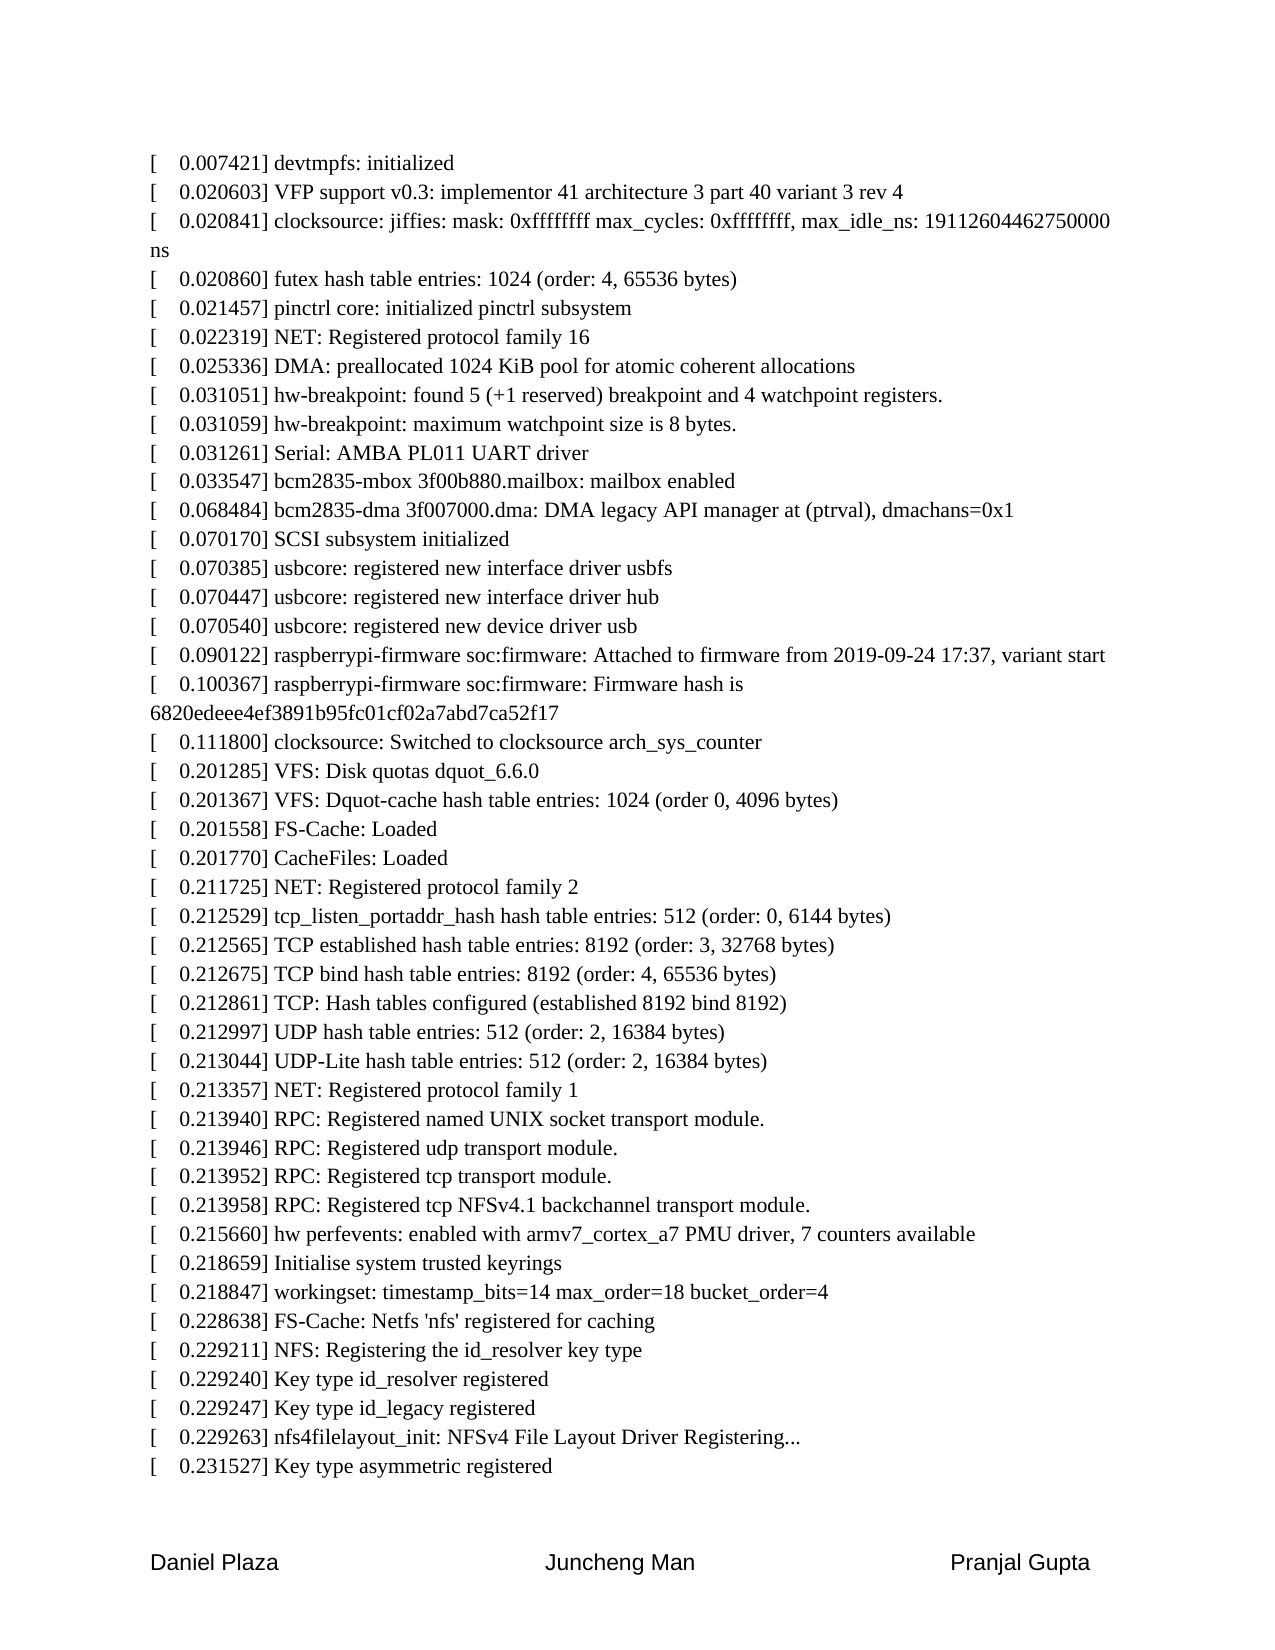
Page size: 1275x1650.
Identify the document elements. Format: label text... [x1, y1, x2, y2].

text [ 0.070540] usbcore: registered new device driver usb [150, 613, 1125, 638]
text [ 0.228638] FS-Cache: Netfs 'nfs' registered for caching [150, 1308, 1125, 1333]
text [ 0.021457] pinctrl core: initialized pinctrl subsystem [150, 295, 1125, 320]
text [ 0.229263] nfs4filelayout_init: NFSv4 File Layout Driver Registering... [150, 1424, 1125, 1449]
text [ 0.212997] UDP hash table entries: 512 (order: 2, 16384 bytes) [150, 1019, 1125, 1044]
text [ 0.231527] Key type asymmetric registered [150, 1453, 1125, 1478]
text [ 0.213044] UDP-Lite hash table entries: 512 (order: 2, 16384 bytes) [150, 1048, 1125, 1073]
text [ 0.031261] Serial: AMBA PL011 UART driver [150, 439, 1125, 465]
text [ 0.229240] Key type id_resolver registered [150, 1366, 1125, 1391]
text [ 0.213946] RPC: Registered udp transport module. [150, 1134, 1125, 1160]
text [ 0.201285] VFS: Disk quotas dquot_6.6.0 [150, 758, 1125, 783]
text [ 0.211725] NET: Registered protocol family 2 [150, 874, 1125, 899]
text [ 0.201558] FS-Cache: Loaded [150, 816, 1125, 841]
text [ 0.068484] bcm2835-dma 3f007000.dma: DMA legacy API manager at (ptrval), dmachans=0x1 [150, 497, 1125, 523]
text [ 0.020603] VFP support v0.3: implementor 41 architecture 3 part 40 variant 3 rev 4 [150, 179, 1125, 204]
text [ 0.215660] hw perfevents: enabled with armv7_cortex_a7 PMU driver, 7 counters available [150, 1221, 1125, 1247]
text [ 0.229247] Key type id_legacy registered [150, 1395, 1125, 1420]
text [ 0.213952] RPC: Registered tcp transport module. [150, 1163, 1125, 1189]
text [ 0.031051] hw-breakpoint: found 5 (+1 reserved) breakpoint and 4 watchpoint registers. [150, 382, 1125, 407]
text [ 0.201770] CacheFiles: Loaded [150, 845, 1125, 870]
text [ 0.070170] SCSI subsystem initialized [150, 526, 1125, 552]
text [ 0.212675] TCP bind hash table entries: 8192 (order: 4, 65536 bytes) [150, 961, 1125, 986]
text [ 0.020860] futex hash table entries: 1024 (order: 4, 65536 bytes) [150, 266, 1125, 291]
text [ 0.201367] VFS: Dquot-cache hash table entries: 1024 (order 0, 4096 bytes) [150, 787, 1125, 812]
text [ 0.212565] TCP established hash table entries: 8192 (order: 3, 32768 bytes) [150, 932, 1125, 957]
text [ 0.033547] bcm2835-mbox 3f00b880.mailbox: mailbox enabled [150, 468, 1125, 494]
text [ 0.229211] NFS: Registering the id_resolver key type [150, 1337, 1125, 1362]
text [ 0.213357] NET: Registered protocol family 1 [150, 1077, 1125, 1102]
text [ 0.212529] tcp_listen_portaddr_hash hash table entries: 512 (order: 0, 6144 bytes) [150, 903, 1125, 928]
text [ 0.070385] usbcore: registered new interface driver usbfs [150, 555, 1125, 581]
text [ 0.218659] Initialise system trusted keyrings [150, 1250, 1125, 1276]
text [ 0.212861] TCP: Hash tables configured (established 8192 bind 8192) [150, 990, 1125, 1015]
text [ 0.100367] raspberrypi-firmware soc:firmware: Firmware hash is 6820edeee4ef3891b95fc01cf02a7abd7ca52f17 [150, 671, 1125, 725]
text [ 0.020841] clocksource: jiffies: mask: 0xffffffff max_cycles: 0xffffffff, max_idle_ns: 19112604462750000 ns [150, 208, 1125, 262]
text [ 0.007421] devtmpfs: initialized [150, 150, 1125, 175]
text [ 0.031059] hw-breakpoint: maximum watchpoint size is 8 bytes. [150, 411, 1125, 436]
text [ 0.070447] usbcore: registered new interface driver hub [150, 584, 1125, 609]
text [ 0.213958] RPC: Registered tcp NFSv4.1 backchannel transport module. [150, 1192, 1125, 1218]
text [ 0.090122] raspberrypi-firmware soc:firmware: Attached to firmware from 2019-09-24 17:37, variant start [150, 642, 1125, 667]
text [ 0.218847] workingset: timestamp_bits=14 max_order=18 bucket_order=4 [150, 1279, 1125, 1304]
text [ 0.022319] NET: Registered protocol family 16 [150, 324, 1125, 349]
text [ 0.213940] RPC: Registered named UNIX socket transport module. [150, 1106, 1125, 1131]
text [ 0.111800] clocksource: Switched to clocksource arch_sys_counter [150, 729, 1125, 754]
text [ 0.025336] DMA: preallocated 1024 KiB pool for atomic coherent allocations [150, 353, 1125, 378]
